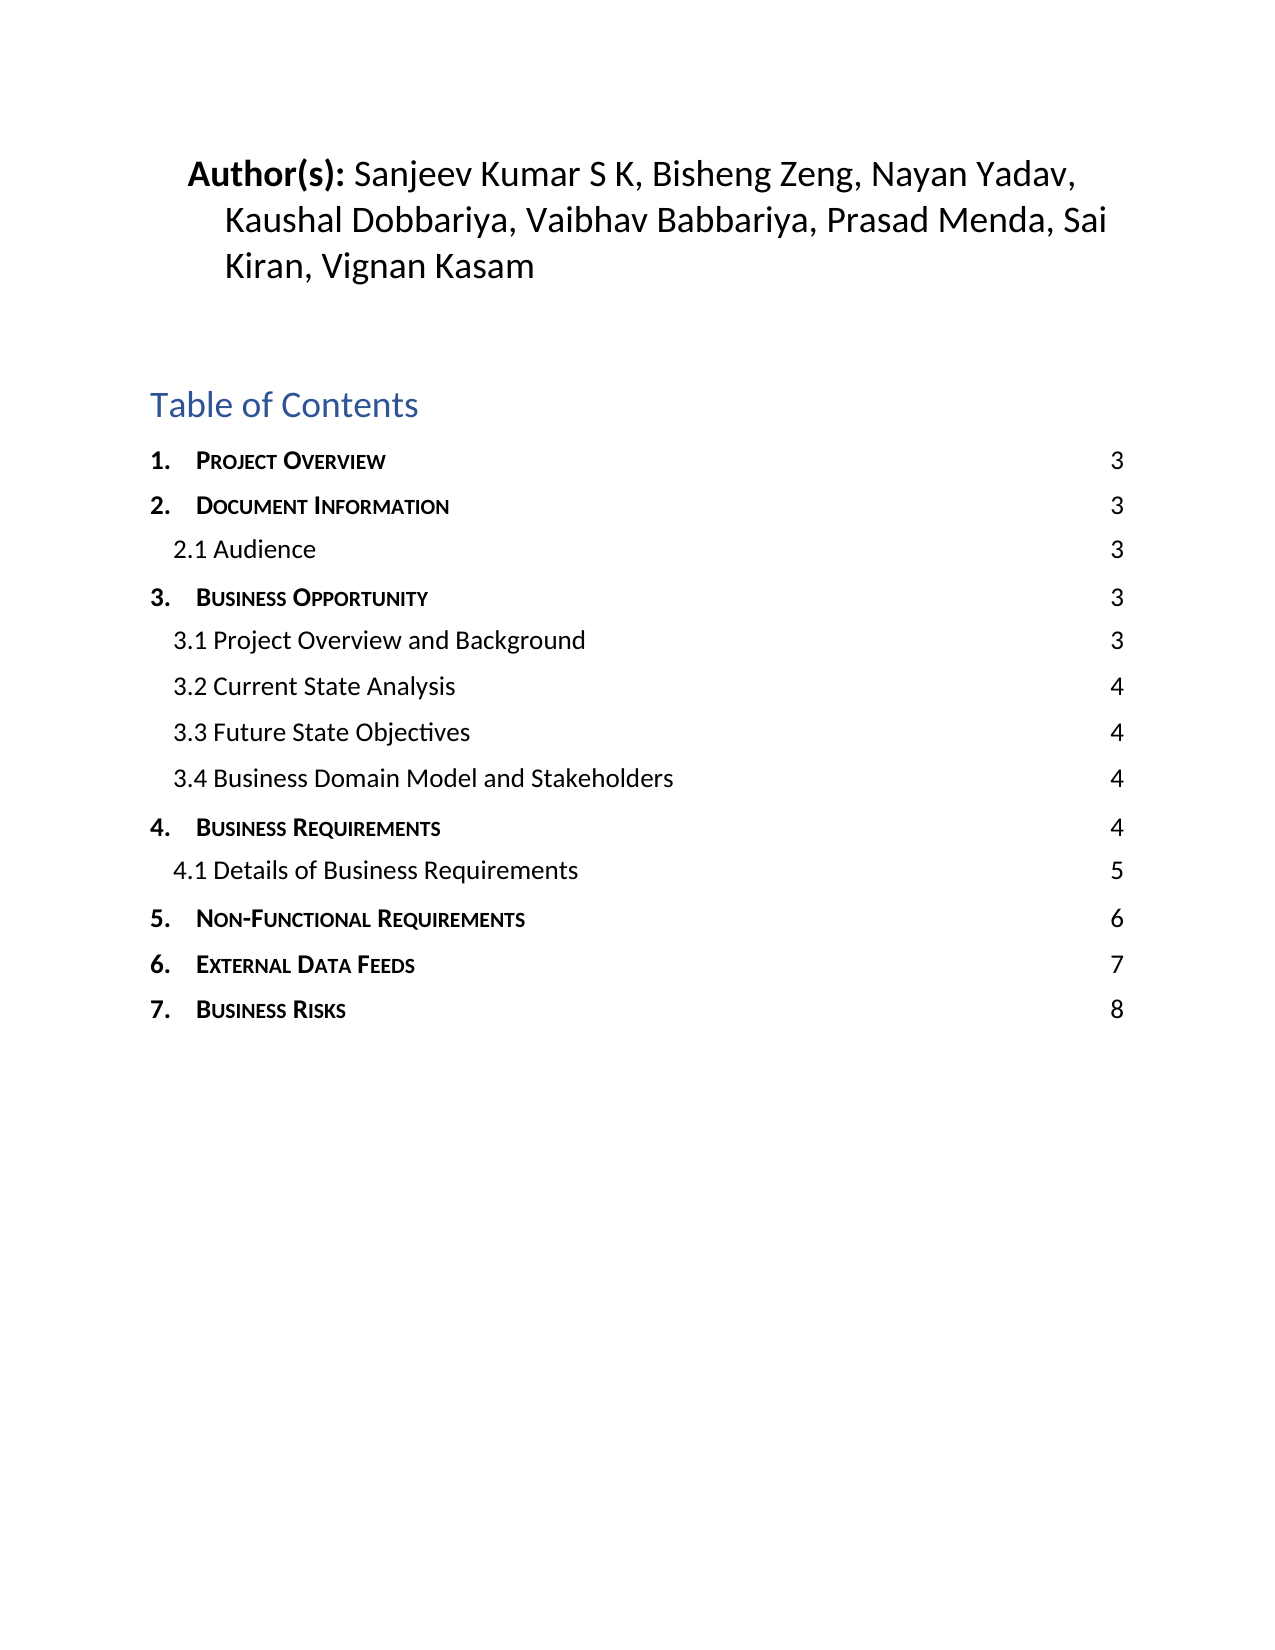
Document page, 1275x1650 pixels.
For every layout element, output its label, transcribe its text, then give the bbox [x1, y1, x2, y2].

text Author(s): Sanjeev Kumar S K, Bisheng Zeng, Nayan Yadav, Kaushal Dobbariya, Vaibhav Babbariya, Prasad Menda, Sai Kiran, Vignan Kasam [187, 150, 1125, 287]
text Table of Contents [150, 381, 1125, 427]
